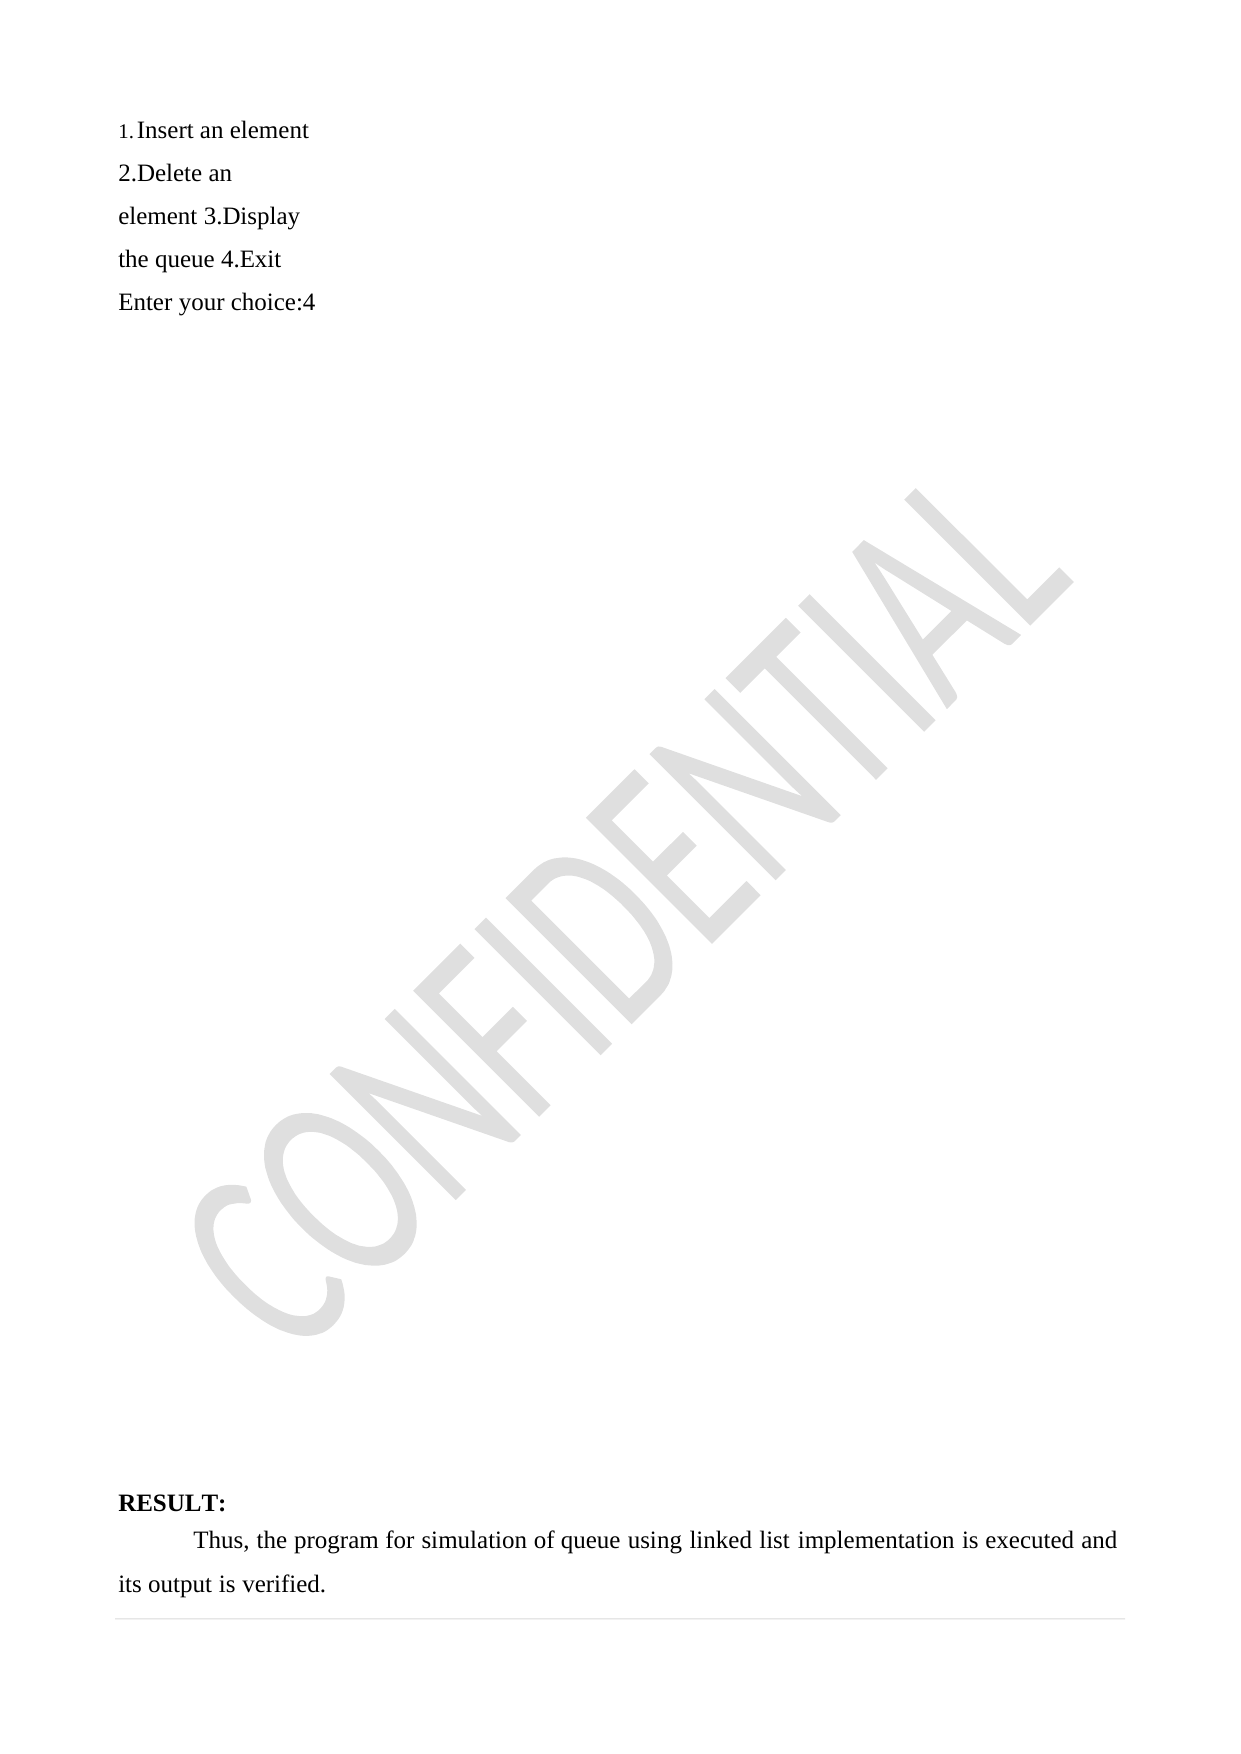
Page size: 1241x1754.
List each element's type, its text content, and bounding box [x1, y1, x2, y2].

list Insert an element 2.Delete an element 3.Display the queue 4.Exit [118, 115, 317, 273]
text Enter your choice:4 [118, 287, 1215, 316]
text Thus, the program for simulation of queue using linked list implementation is executed and its output is verified. [118, 1525, 1131, 1597]
subtitle RESULT: [118, 1488, 1215, 1517]
